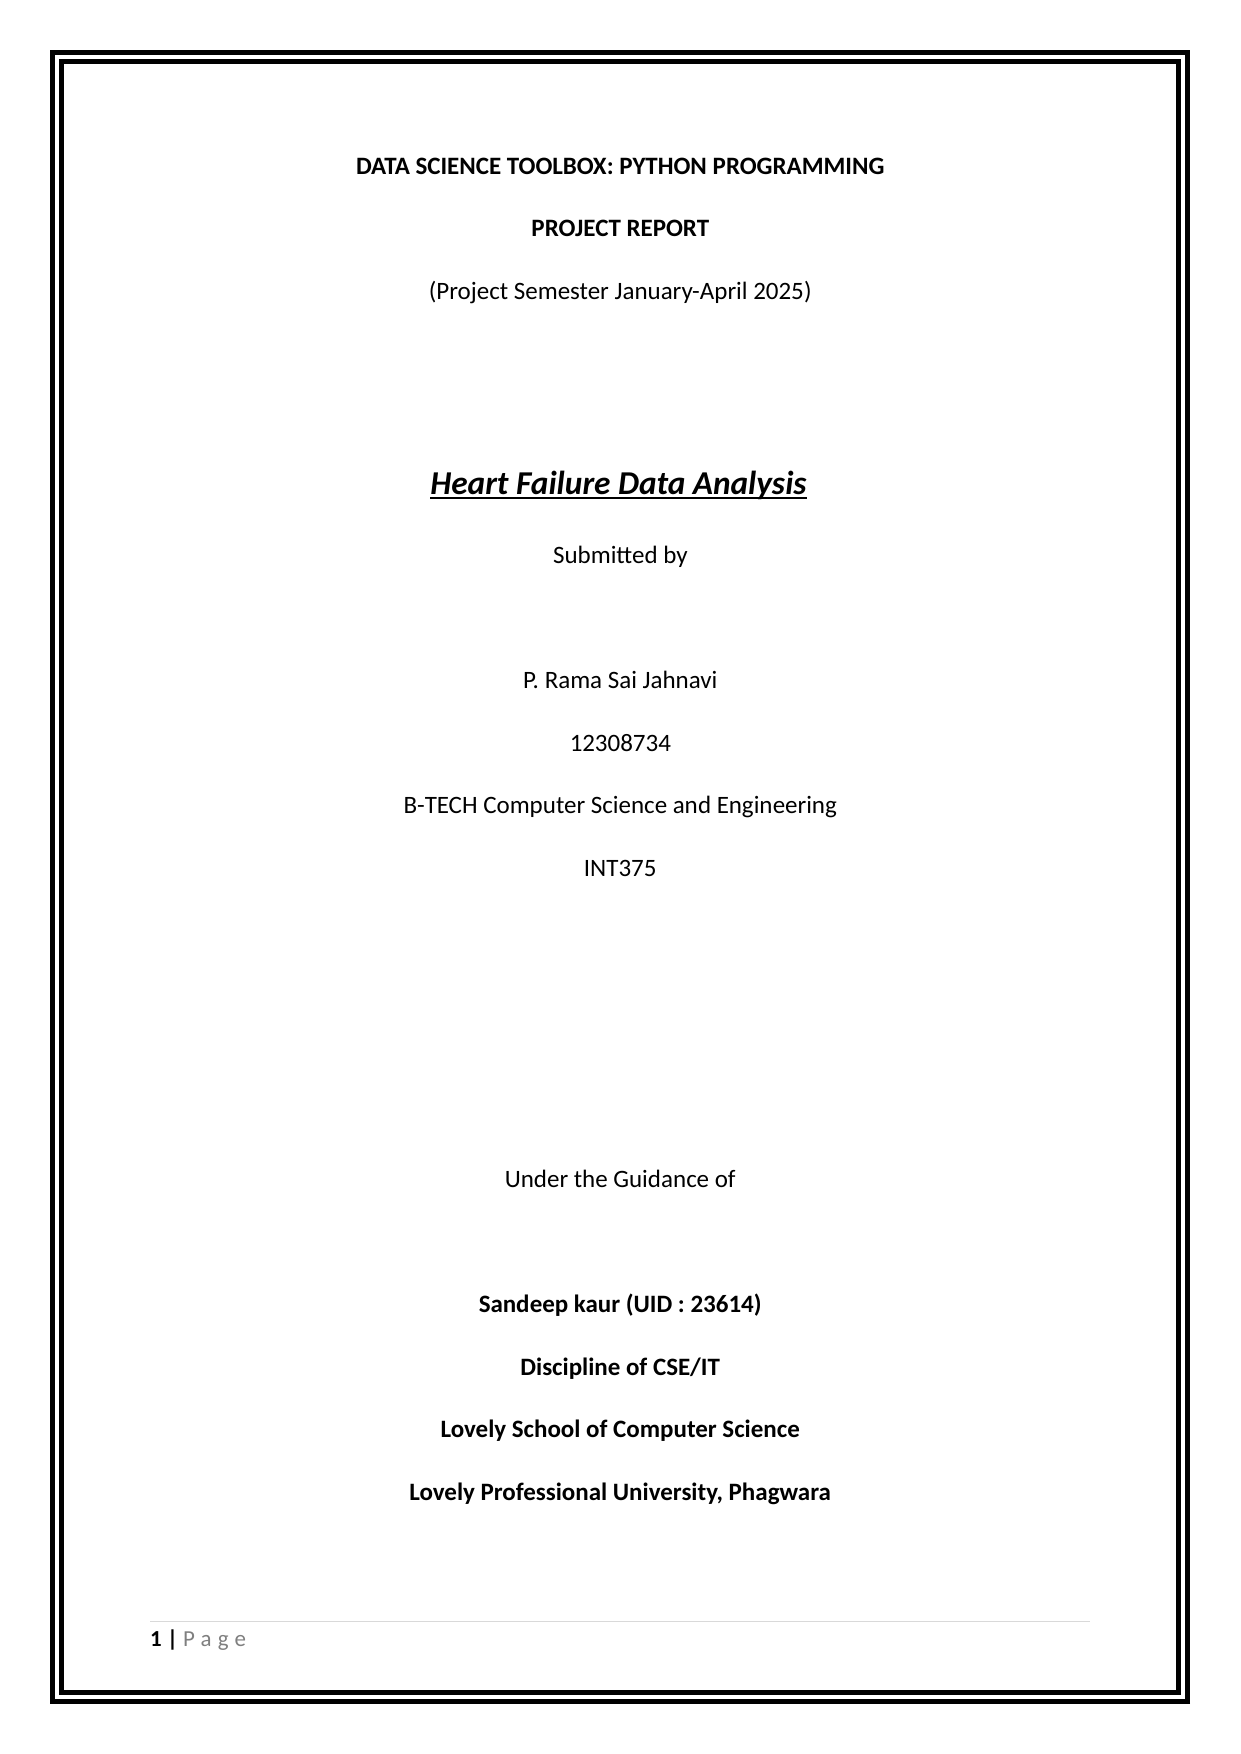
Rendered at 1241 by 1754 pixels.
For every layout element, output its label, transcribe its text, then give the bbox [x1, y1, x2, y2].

text Sandeep kaur (UID : 23614) [150, 1288, 1090, 1319]
text Under the Guidance of [150, 1164, 1090, 1194]
text 12308734 [150, 727, 1090, 757]
text PROJECT REPORT [150, 212, 1090, 243]
text INT375 [150, 852, 1090, 882]
text P. Rama Sai Jahnavi [150, 664, 1090, 695]
text Lovely School of Computer Science [150, 1413, 1090, 1444]
text Discipline of CSE/IT [150, 1351, 1090, 1381]
text Lovely Professional University, Phagwara [150, 1476, 1090, 1506]
text Heart Failure Data Analysis [150, 462, 1090, 503]
text B-TECH Computer Science and Engineering [150, 789, 1090, 820]
text Submitted by [150, 540, 1090, 570]
text (Project Semester January-April 2025) [150, 275, 1090, 305]
text DATA SCIENCE TOOLBOX: PYTHON PROGRAMMING [150, 150, 1090, 181]
